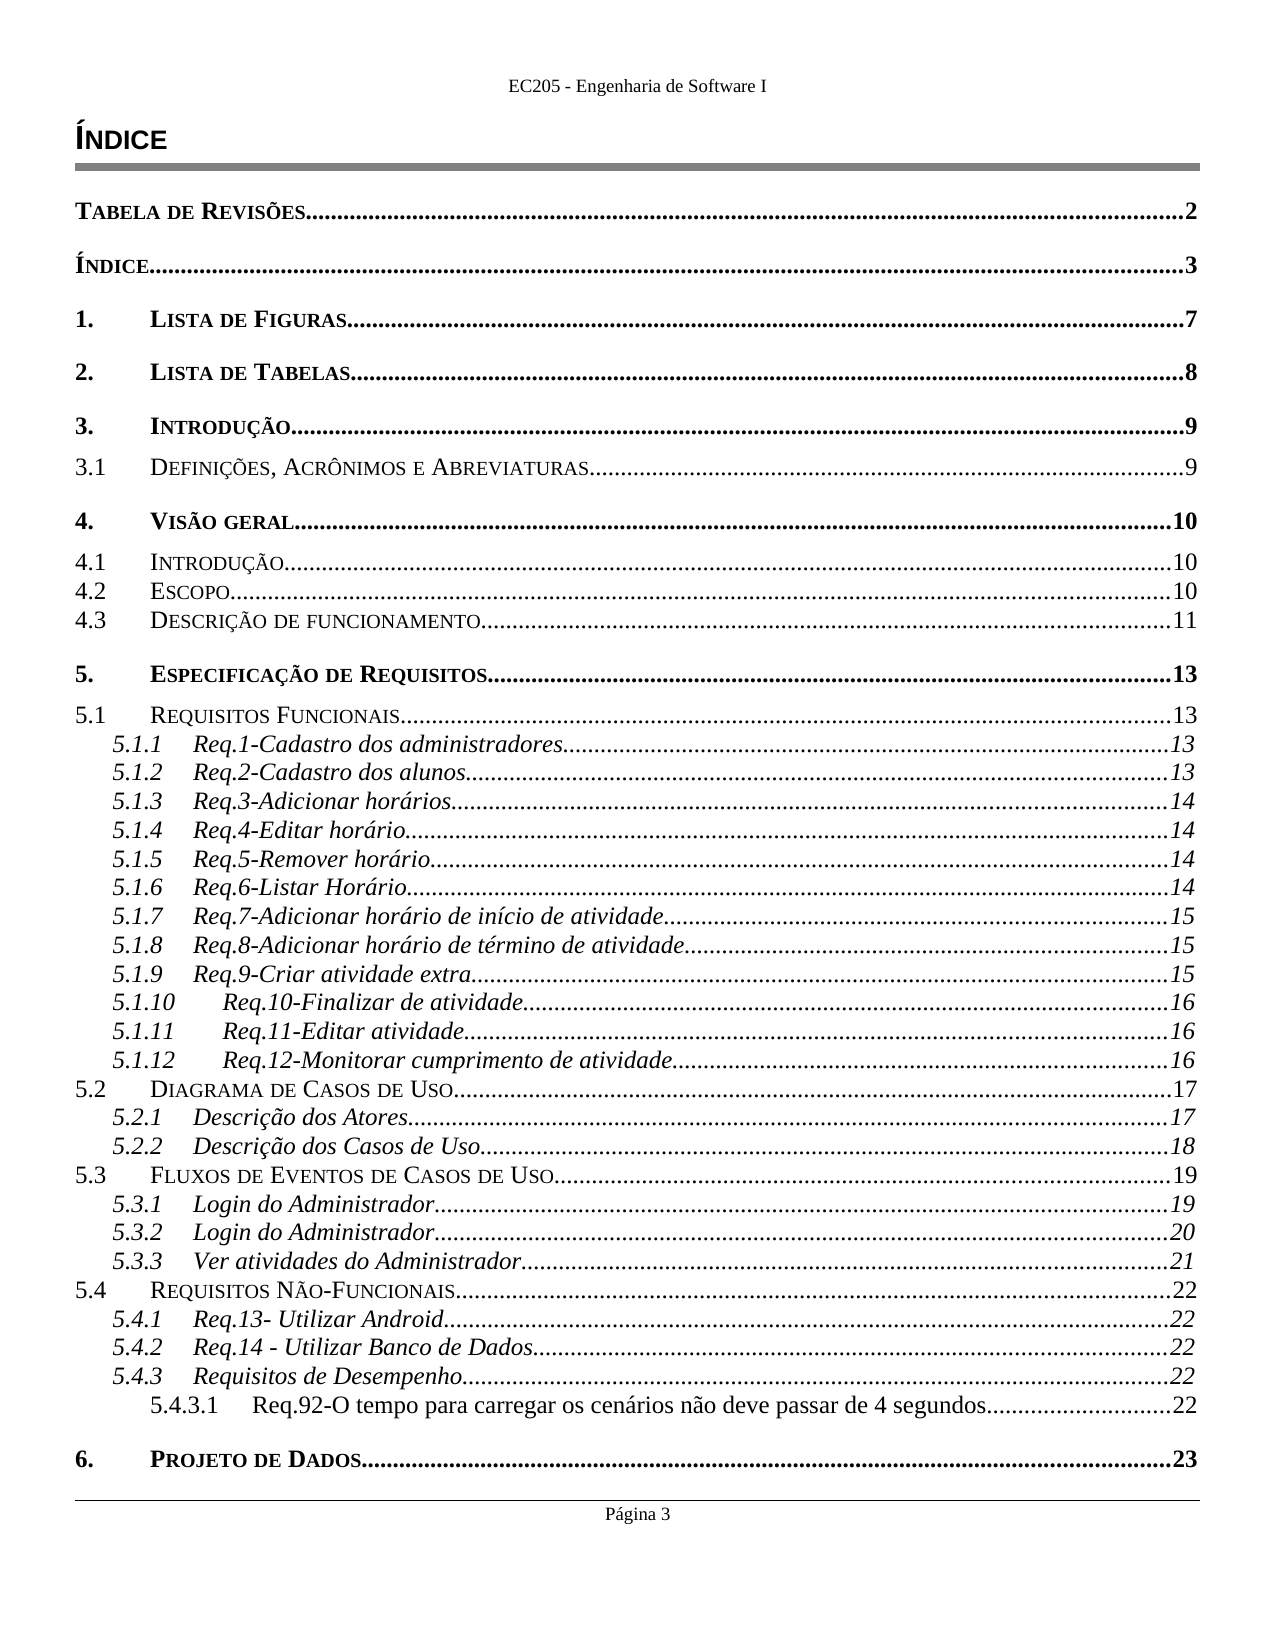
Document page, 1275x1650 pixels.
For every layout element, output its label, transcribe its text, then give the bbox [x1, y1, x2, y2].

subtitle Índice [75, 118, 1200, 163]
text 5.4.3 Requisitos de Desempenho 22 [112, 1361, 1200, 1390]
text 5.1.7 Req.7-Adicionar horário de início de atividade 15 [112, 901, 1200, 930]
text 5.3.3 Ver atividades do Administrador 21 [112, 1246, 1200, 1275]
text 5.1.1 Req.1-Cadastro dos administradores 13 [112, 729, 1200, 757]
text 5.1.10 Req.10-Finalizar de atividade 16 [112, 987, 1200, 1016]
text 6. Projeto de Dados 23 [75, 1444, 1200, 1472]
text 5.3 Fluxos de Eventos de Casos de Uso 19 [75, 1160, 1200, 1189]
text 1. Lista de Figuras 7 [75, 304, 1200, 332]
text 5.1.8 Req.8-Adicionar horário de término de atividade 15 [112, 930, 1200, 959]
text 5. Especificação de Requisitos 13 [75, 659, 1200, 687]
text 5.1.11 Req.11-Editar atividade 16 [112, 1016, 1200, 1045]
text 5.1.3 Req.3-Adicionar horários 14 [112, 786, 1200, 815]
text 3. Introdução 9 [75, 411, 1200, 440]
text 3.1 Definições, Acrônimos e Abreviaturas 9 [75, 452, 1200, 481]
text 5.4.1 Req.13- Utilizar Android 22 [112, 1304, 1200, 1332]
text 5.3.1 Login do Administrador 19 [112, 1189, 1200, 1217]
text Tabela de Revisões 2 [75, 196, 1200, 225]
text 5.2.1 Descrição dos Atores 17 [112, 1102, 1200, 1131]
text 5.4.2 Req.14 - Utilizar Banco de Dados 22 [112, 1332, 1200, 1361]
text 5.3.2 Login do Administrador 20 [112, 1217, 1200, 1246]
text 4. Visão geral 10 [75, 506, 1200, 535]
text 4.1 Introdução 10 [75, 547, 1200, 576]
text 5.1.6 Req.6-Listar Horário 14 [112, 872, 1200, 901]
text 5.1.12 Req.12-Monitorar cumprimento de atividade 16 [112, 1045, 1200, 1074]
text 5.1.9 Req.9-Criar atividade extra 15 [112, 959, 1200, 987]
text 5.1.5 Req.5-Remover horário 14 [112, 844, 1200, 872]
text 5.4.3.1 Req.92-O tempo para carregar os cenários não deve passar de 4 segundos. 22 [150, 1390, 1200, 1419]
text 5.2 Diagrama de Casos de Uso 17 [75, 1074, 1200, 1102]
text Índice 3 [75, 250, 1200, 279]
text 2. Lista de Tabelas 8 [75, 357, 1200, 386]
text 5.1 Requisitos Funcionais 13 [75, 700, 1200, 729]
text 5.2.2 Descrição dos Casos de Uso 18 [112, 1131, 1200, 1160]
text 5.1.2 Req.2-Cadastro dos alunos 13 [112, 757, 1200, 786]
text 5.4 Requisitos Não-Funcionais 22 [75, 1275, 1200, 1304]
text 5.1.4 Req.4-Editar horário 14 [112, 815, 1200, 844]
text 4.3 Descrição de funcionamento 11 [75, 605, 1200, 634]
text 4.2 Escopo 10 [75, 576, 1200, 605]
